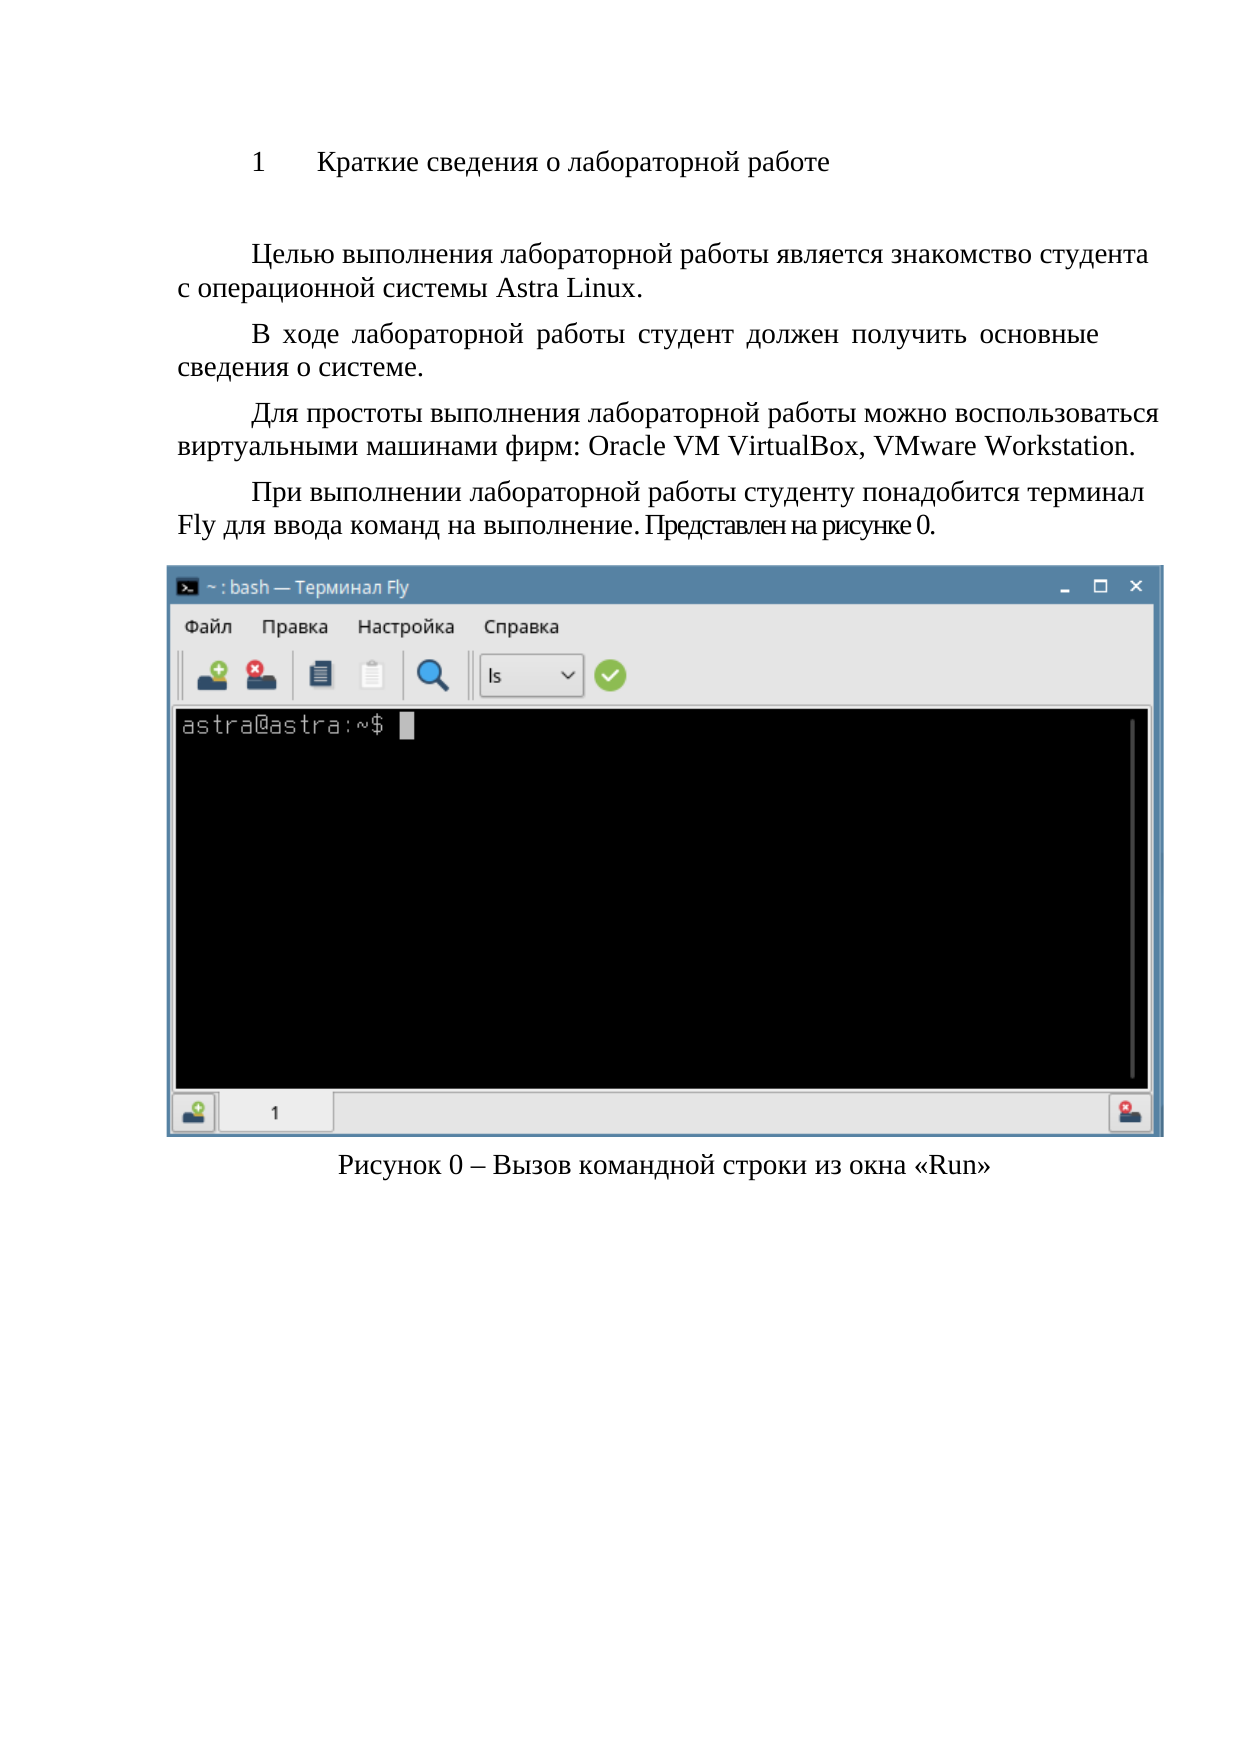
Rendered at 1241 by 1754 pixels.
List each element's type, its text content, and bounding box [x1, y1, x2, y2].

picture [166, 565, 1164, 1137]
text При выполнении лабораторной работы студенту понадобится терминал Fly для ввода команд на выполнение. Представлен на рисунке 0. [177, 474, 1159, 541]
text В ходе лабораторной работы студент должен получить основные сведения о системе. [177, 316, 1159, 383]
text Целью выполнения лабораторной работы является знакомство студента с операционной системы Astra Linux. [177, 237, 1159, 304]
list Краткие сведения о лабораторной работе [251, 144, 1163, 178]
text Для простоты выполнения лабораторной работы можно воспользоваться виртуальными машинами фирм: Oracle VM VirtualBox, VMware Workstation. [177, 395, 1159, 462]
text Рисунок 0 – Вызов командной строки из окна «Run» [197, 1147, 1132, 1181]
